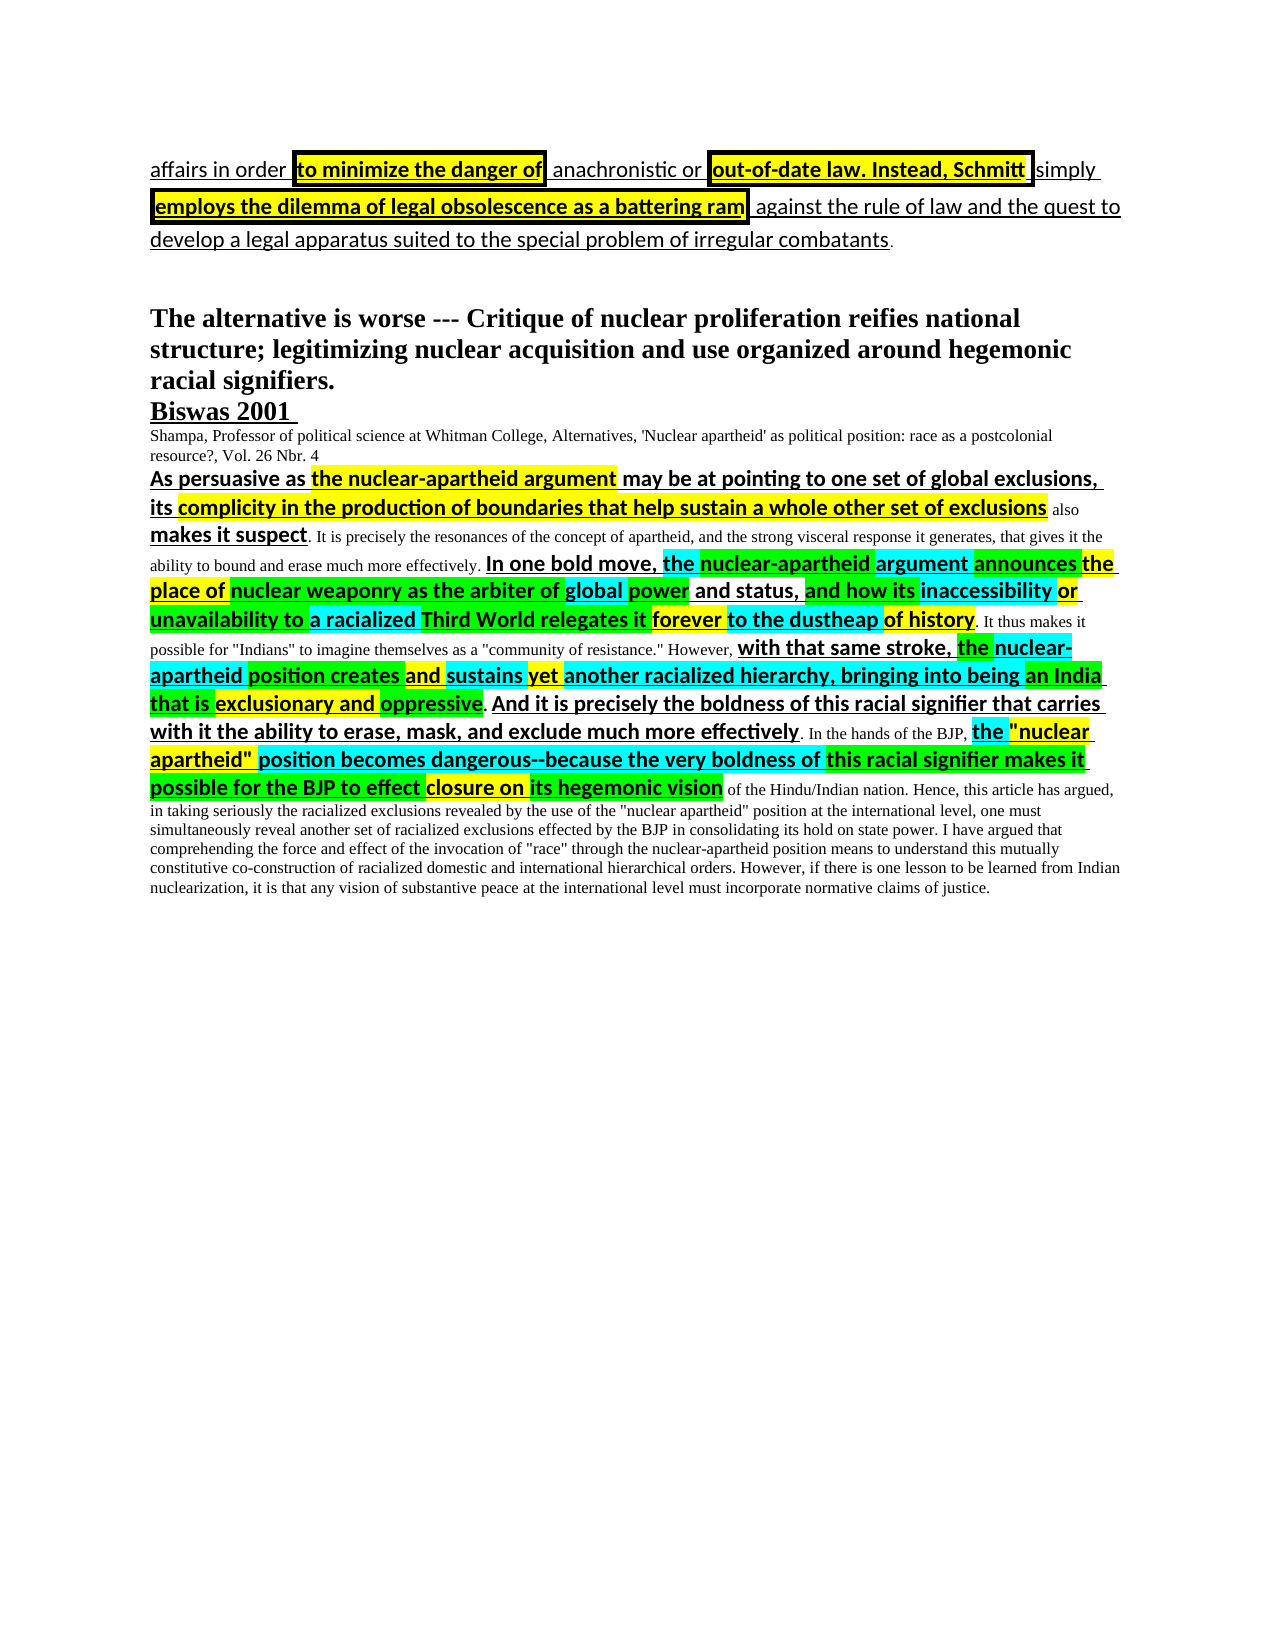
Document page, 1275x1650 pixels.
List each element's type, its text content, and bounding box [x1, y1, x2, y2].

text Shampa, Professor of political science at Whitman College, Alternatives, 'Nuclear apartheid' as political position: race as a postcolonial resource?, Vol. 26 Nbr. 4 [150, 426, 1125, 464]
subtitle The alternative is worse --- Critique of nuclear proliferation reifies national structure; legitimizing nuclear acquisition and use organized around hegemonic racial signifiers. [150, 302, 1125, 395]
text As persuasive as the nuclear-apartheid argument may be at pointing to one set of global exclusions, its complicity in the production of boundaries that help sustain a whole other set of exclusions also makes it suspect. It is precisely the resonances of the concept of apartheid, and the strong visceral response it generates, that gives it the ability to bound and erase much more effectively. In one bold move, the nuclear-apartheid argument announces the place of nuclear weaponry as the arbiter of global power and status, and how its inaccessibility or unavailability to a racialized Third World relegates it forever to the dustheap of history. It thus makes it possible for "Indians" to imagine themselves as a "community of resistance." However, with that same stroke, the nuclear-apartheid position creates and sustains yet another racialized hierarchy, bringing into being an India that is exclusionary and oppressive. And it is precisely the boldness of this racial signifier that carries with it the ability to erase, mask, and exclude much more effectively. In the hands of the BJP, the "nuclear apartheid" position becomes dangerous--because the very boldness of this racial signifier makes it possible for the BJP to effect closure on its hegemonic vision of the Hindu/Indian nation. Hence, this article has argued, in taking seriously the racialized exclusions revealed by the use of the "nuclear apartheid" position at the international level, one must simultaneously reveal another set of racialized exclusions effected by the BJP in consolidating its hold on state power. I have argued that comprehending the force and effect of the invocation of "race" through the nuclear-apartheid position means to understand this mutually constitutive co-construction of racialized domestic and international hierarchical orders. However, if there is one lesson to be learned from Indian nuclearization, it is that any vision of substantive peace at the international level must incorporate normative claims of justice. [150, 464, 1125, 897]
text Biswas 2001 [150, 395, 1125, 426]
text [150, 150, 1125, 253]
